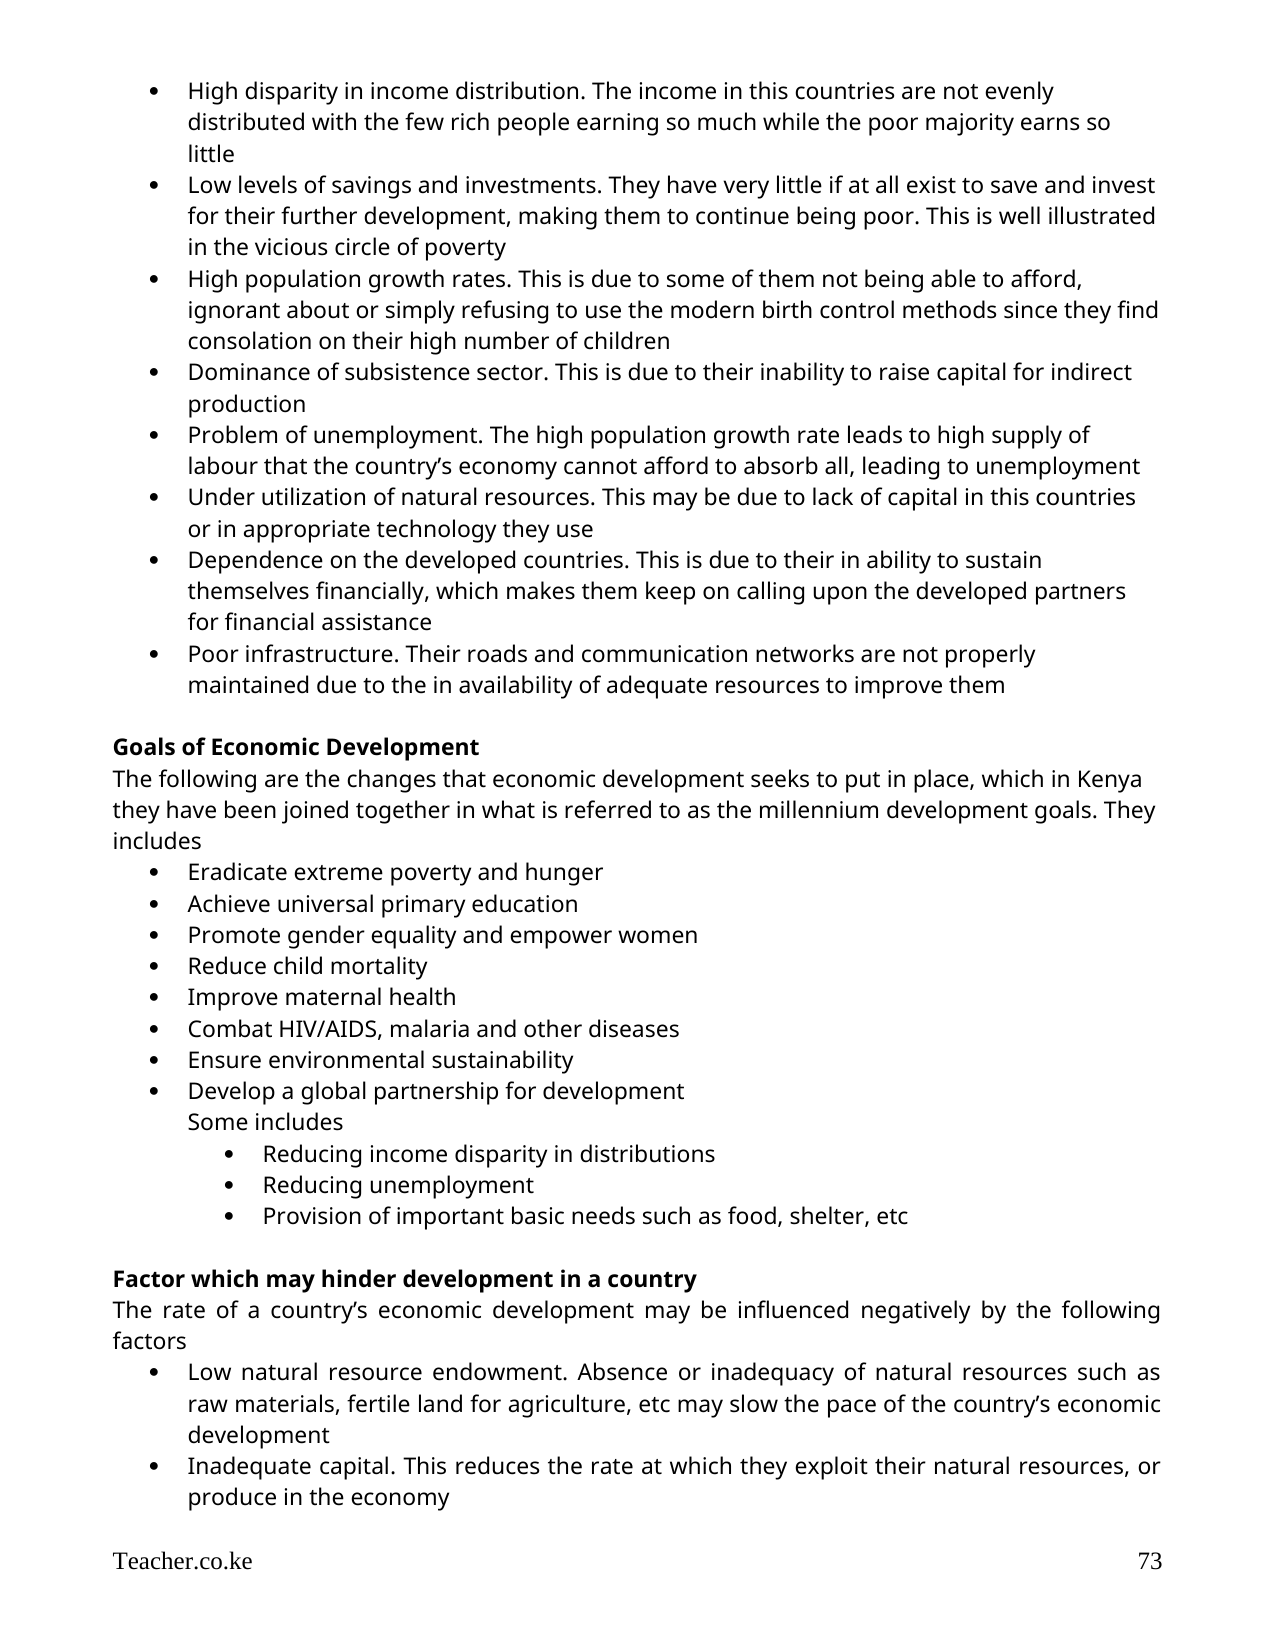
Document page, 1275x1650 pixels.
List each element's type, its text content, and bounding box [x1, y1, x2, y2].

text Goals of Economic Development [112, 731, 1162, 762]
list Achieve universal primary education [150, 887, 1162, 919]
text The rate of a country’s economic development may be influenced negatively by the following factors [112, 1294, 1162, 1356]
list Combat HIV/AIDS, malaria and other diseases [150, 1012, 1162, 1044]
list Improve maternal health [150, 981, 1162, 1012]
text Some includes [187, 1106, 1162, 1137]
list Reducing unemployment [225, 1169, 1162, 1200]
list Inadequate capital. This reduces the rate at which they exploit their natural resources, or produce in the economy [150, 1450, 1162, 1512]
list High disparity in income distribution. The income in this countries are not evenly distributed with the few rich people earning so much while the poor majority earns so little [150, 75, 1162, 169]
list Low levels of savings and investments. They have very little if at all exist to save and invest for their further development, making them to continue being poor. This is well illustrated in the vicious circle of poverty [150, 169, 1162, 262]
list Eradicate extreme poverty and hunger [150, 856, 1162, 887]
list Under utilization of natural resources. This may be due to lack of capital in this countries or in appropriate technology they use [150, 481, 1162, 544]
list Ensure environmental sustainability [150, 1044, 1162, 1075]
list Low natural resource endowment. Absence or inadequacy of natural resources such as raw materials, fertile land for agriculture, etc may slow the pace of the country’s economic development [150, 1356, 1162, 1450]
list Poor infrastructure. Their roads and communication networks are not properly maintained due to the in availability of adequate resources to improve them [150, 637, 1162, 700]
list Problem of unemployment. The high population growth rate leads to high supply of labour that the country’s economy cannot afford to absorb all, leading to unemployment [150, 419, 1162, 481]
list Promote gender equality and empower women [150, 919, 1162, 950]
text The following are the changes that economic development seeks to put in place, which in Kenya they have been joined together in what is referred to as the millennium development goals. They includes [112, 762, 1162, 856]
list Provision of important basic needs such as food, shelter, etc [225, 1200, 1162, 1231]
list Dependence on the developed countries. This is due to their in ability to sustain themselves financially, which makes them keep on calling upon the developed partners for financial assistance [150, 544, 1162, 637]
text Factor which may hinder development in a country [112, 1262, 1162, 1294]
list Dominance of subsistence sector. This is due to their inability to raise capital for indirect production [150, 356, 1162, 419]
list High population growth rates. This is due to some of them not being able to afford, ignorant about or simply refusing to use the modern birth control methods since they find consolation on their high number of children [150, 262, 1162, 356]
list Reducing income disparity in distributions [225, 1137, 1162, 1169]
list Develop a global partnership for development [150, 1075, 1162, 1106]
list Reduce child mortality [150, 950, 1162, 981]
